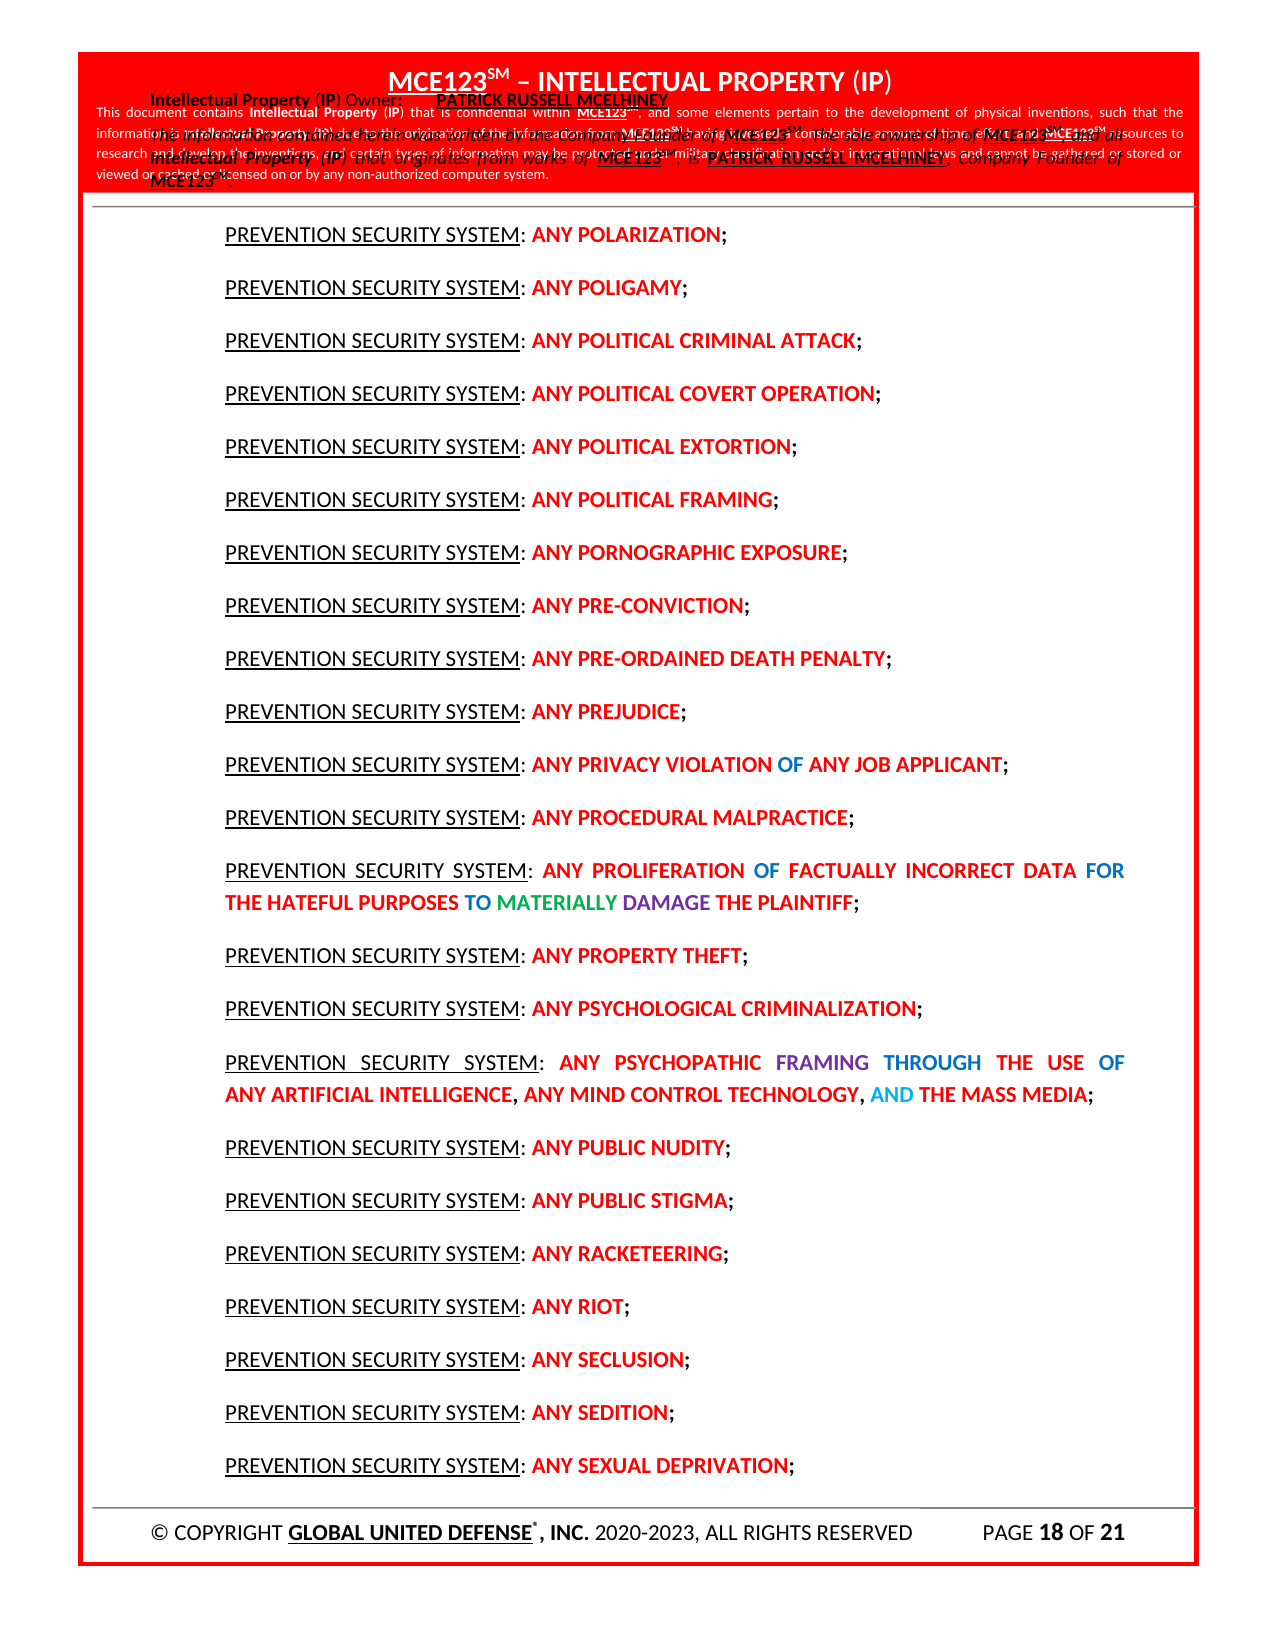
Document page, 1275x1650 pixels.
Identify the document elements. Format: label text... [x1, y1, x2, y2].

text PREVENTION SECURITY SYSTEM: ANY POLARIZATION; [187, 220, 1125, 248]
text PREVENTION SECURITY SYSTEM: ANY POLITICAL COVERT OPERATION; [187, 379, 1125, 407]
text PREVENTION SECURITY SYSTEM: ANY RIOT; [187, 1292, 1125, 1320]
text PREVENTION SECURITY SYSTEM: ANY PORNOGRAPHIC EXPOSURE; [187, 538, 1125, 566]
text PREVENTION SECURITY SYSTEM: ANY SEXUAL DEPRIVATION; [187, 1451, 1125, 1479]
text PREVENTION SECURITY SYSTEM: ANY PRIVACY VIOLATION OF ANY JOB APPLICANT; [187, 750, 1125, 778]
text PREVENTION SECURITY SYSTEM: ANY SECLUSION; [187, 1345, 1125, 1373]
text PREVENTION SECURITY SYSTEM: ANY PUBLIC STIGMA; [187, 1186, 1125, 1214]
text PREVENTION SECURITY SYSTEM: ANY PUBLIC NUDITY; [187, 1133, 1125, 1161]
text PREVENTION SECURITY SYSTEM: ANY PRE-ORDAINED DEATH PENALTY; [187, 644, 1125, 672]
text PREVENTION SECURITY SYSTEM: ANY PRE-CONVICTION; [187, 591, 1125, 619]
text PREVENTION SECURITY SYSTEM: ANY POLITICAL EXTORTION; [187, 432, 1125, 460]
text PREVENTION SECURITY SYSTEM: ANY PREJUDICE; [187, 697, 1125, 725]
text PREVENTION SECURITY SYSTEM: ANY SEDITION; [187, 1398, 1125, 1426]
text PREVENTION SECURITY SYSTEM: ANY POLITICAL CRIMINAL ATTACK; [187, 326, 1125, 354]
text PREVENTION SECURITY SYSTEM: ANY POLITICAL FRAMING; [187, 485, 1125, 513]
text PREVENTION SECURITY SYSTEM: ANY POLIGAMY; [187, 273, 1125, 301]
text PREVENTION SECURITY SYSTEM: ANY RACKETEERING; [187, 1239, 1125, 1267]
text PREVENTION SECURITY SYSTEM: ANY PROLIFERATION OF FACTUALLY INCORRECT DATA FOR THE HATEFUL PURPOSES TO MATERIALLY DAMAGE THE PLAINTIFF; [225, 856, 1125, 917]
text PREVENTION SECURITY SYSTEM: ANY PROCEDURAL MALPRACTICE; [187, 803, 1125, 831]
text PREVENTION SECURITY SYSTEM: ANY PSYCHOPATHIC FRAMING THROUGH THE USE OF ANY ARTIFICIAL INTELLIGENCE, ANY MIND CONTROL TECHNOLOGY, AND THE MASS MEDIA; [225, 1048, 1125, 1108]
text PREVENTION SECURITY SYSTEM: ANY PSYCHOLOGICAL CRIMINALIZATION; [187, 994, 1125, 1023]
text PREVENTION SECURITY SYSTEM: ANY PROPERTY THEFT; [187, 942, 1125, 969]
